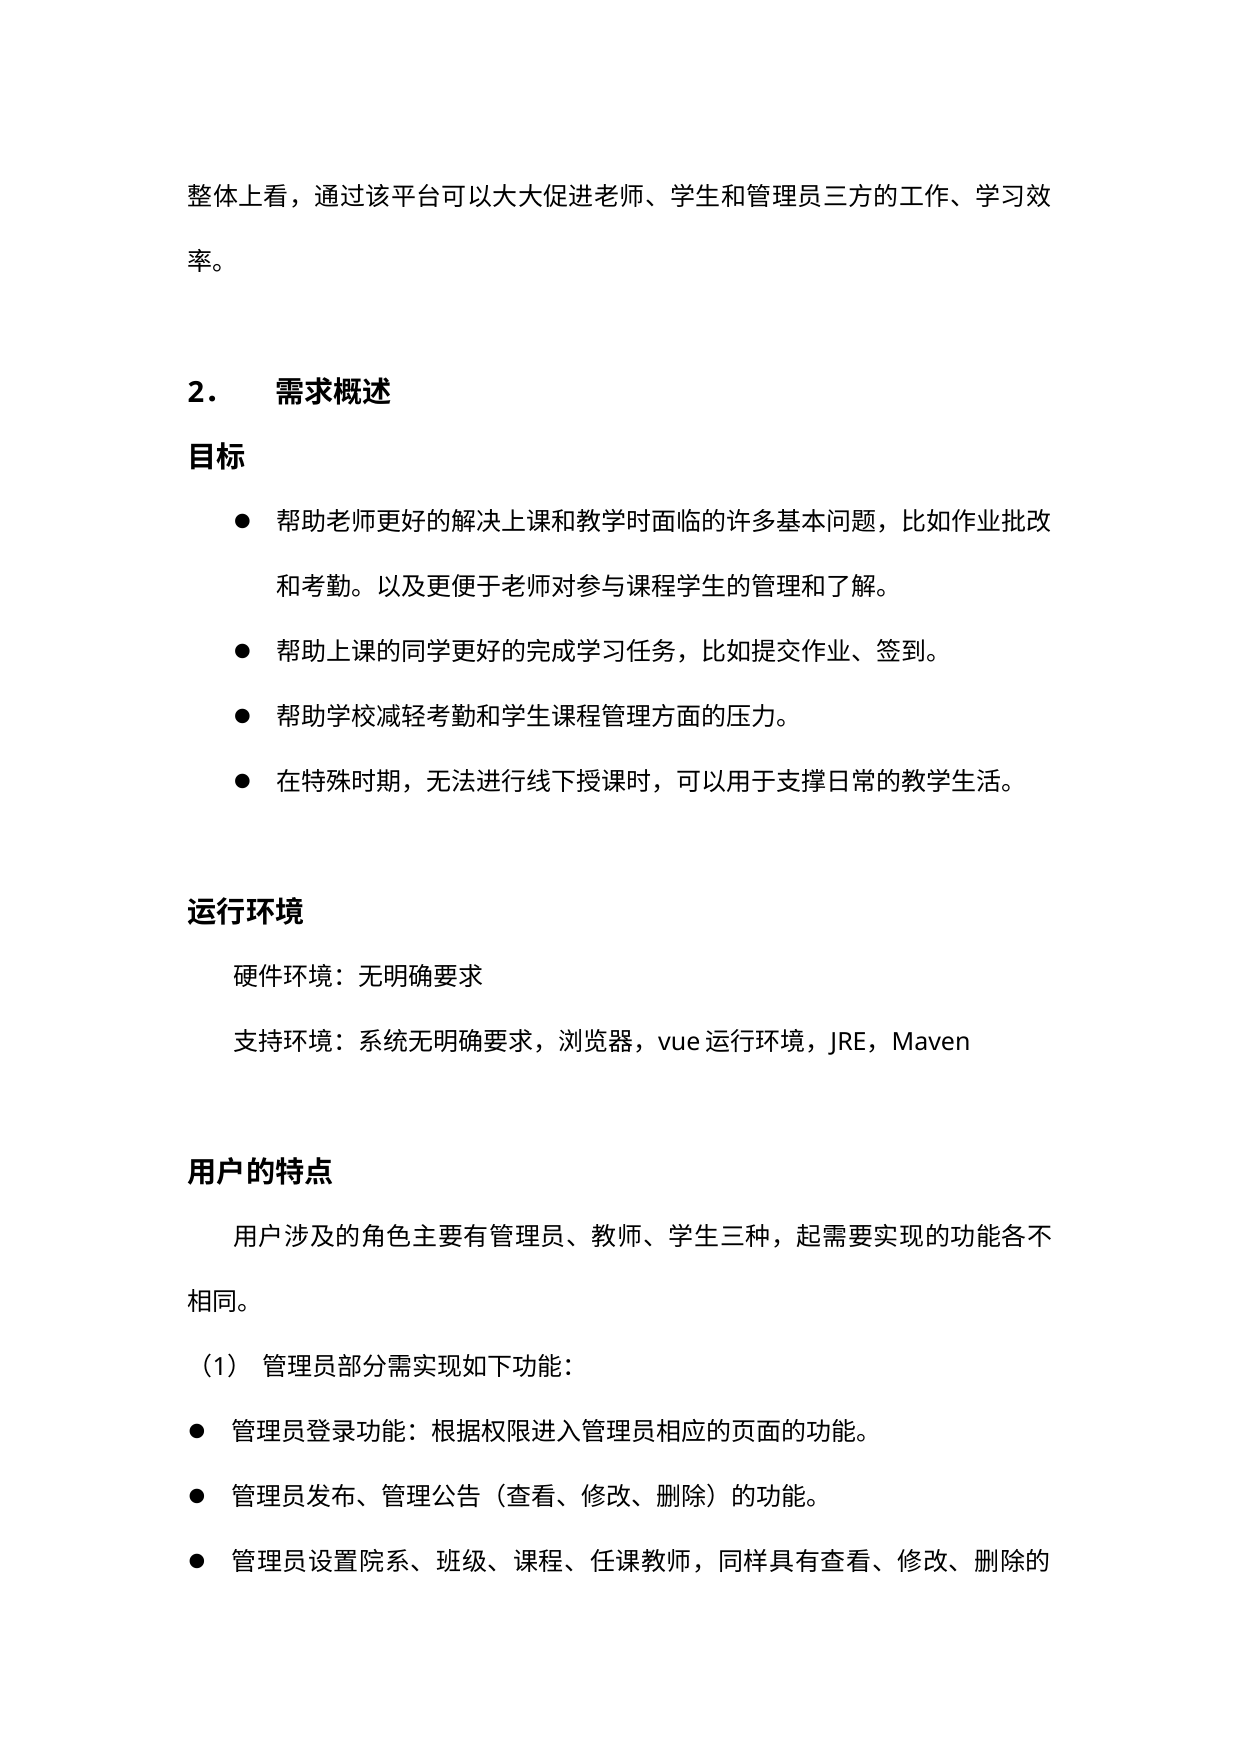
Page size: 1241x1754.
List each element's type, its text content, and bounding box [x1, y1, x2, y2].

list 管理员登录功能：根据权限进入管理员相应的页面的功能。 [187, 1397, 1053, 1462]
text 硬件环境：无明确要求 [187, 942, 1053, 1007]
text 目标 [187, 422, 1053, 487]
text 用户的特点 [187, 1137, 1053, 1202]
list 需求概述 [187, 357, 1053, 422]
list 管理员发布、管理公告（查看、修改、删除）的功能。 [187, 1462, 1053, 1527]
text 运行环境 [187, 877, 1053, 942]
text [187, 162, 1053, 292]
list 帮助学校减轻考勤和学生课程管理方面的压力。 [233, 682, 1053, 747]
text 用户涉及的角色主要有管理员、教师、学生三种，起需要实现的功能各不相同。 [187, 1202, 1053, 1332]
list 帮助老师更好的解决上课和教学时面临的许多基本问题，比如作业批改和考勤。以及更便于老师对参与课程学生的管理和了解。 [233, 487, 1053, 617]
list 在特殊时期，无法进行线下授课时，可以用于支撑日常的教学生活。 [233, 747, 1053, 812]
list 管理员部分需实现如下功能： [187, 1332, 1053, 1397]
list 帮助上课的同学更好的完成学习任务，比如提交作业、签到。 [233, 617, 1053, 682]
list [187, 1527, 1053, 1592]
text 支持环境：系统无明确要求，浏览器，vue运行环境，JRE，Maven [187, 1007, 1053, 1072]
